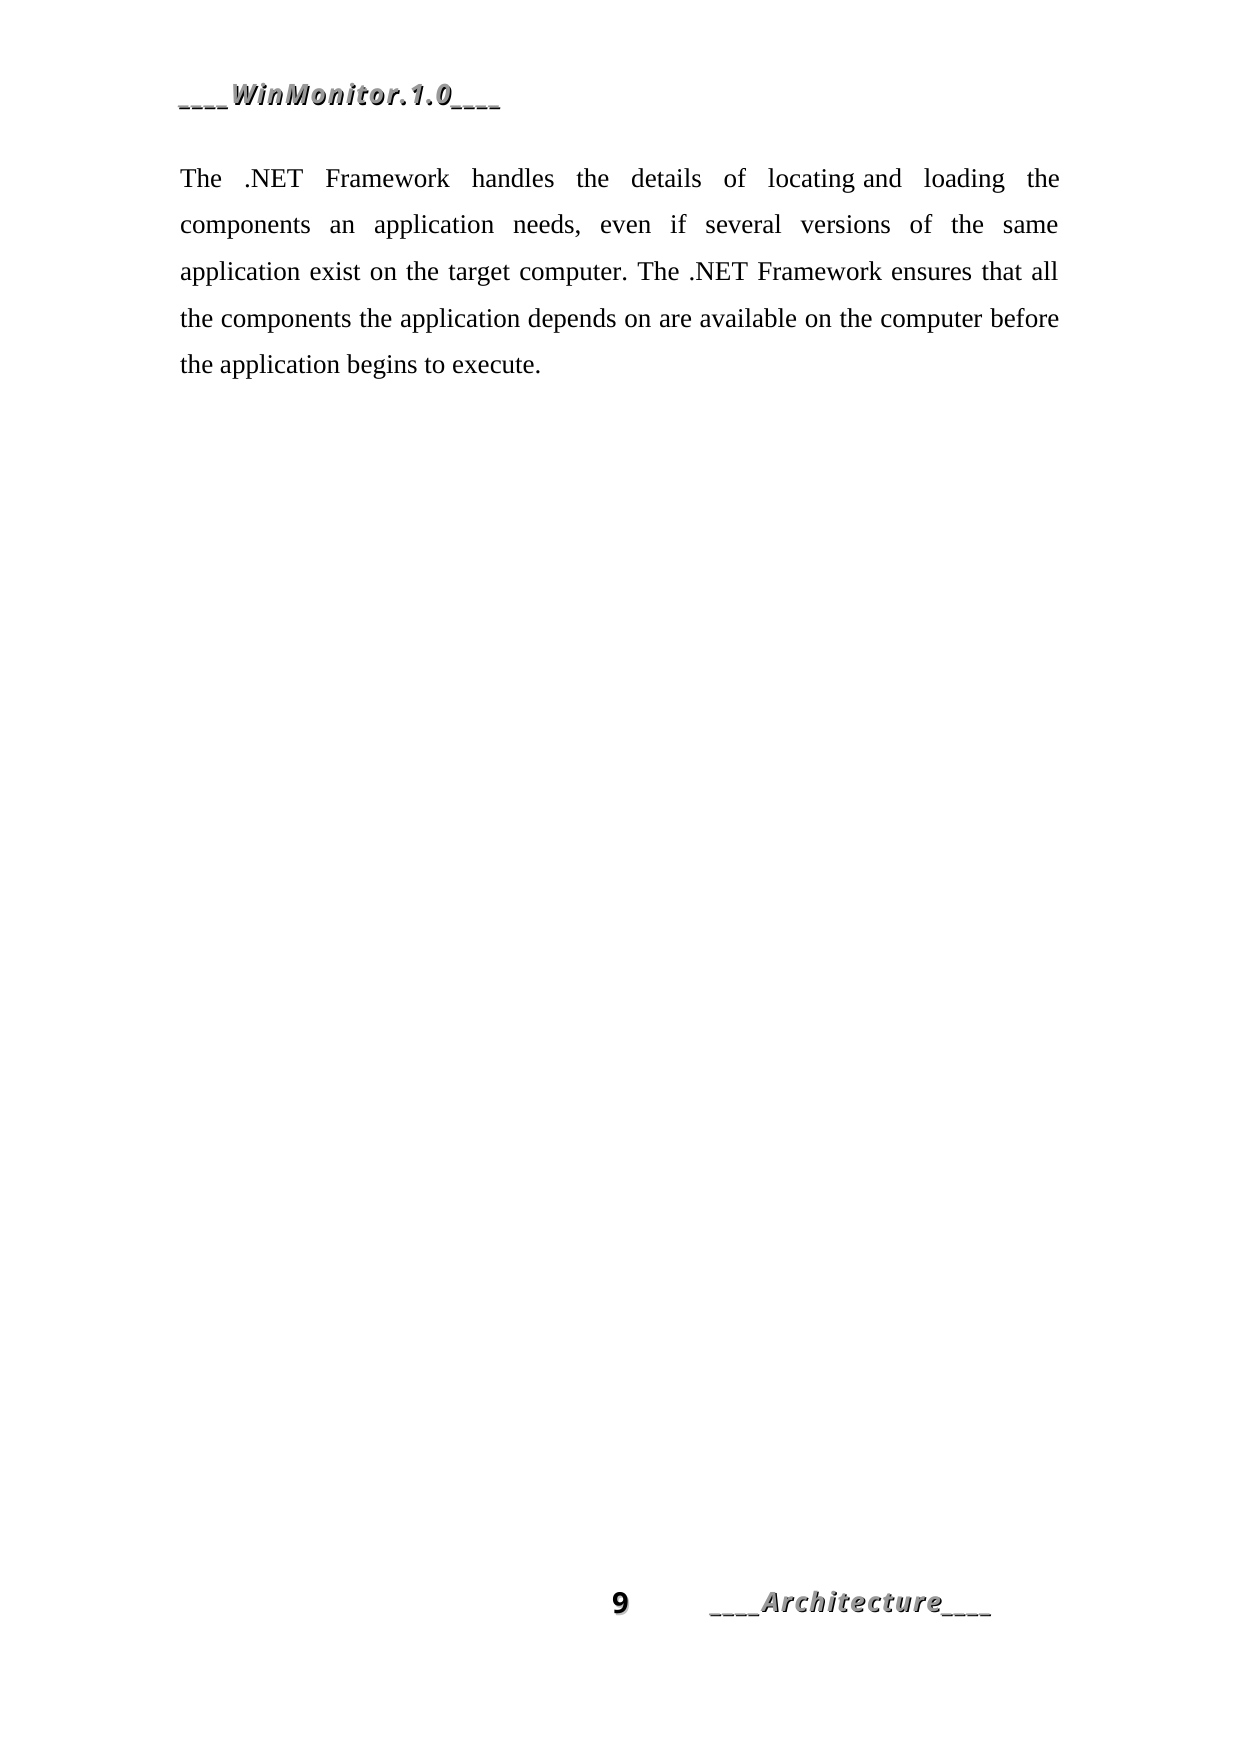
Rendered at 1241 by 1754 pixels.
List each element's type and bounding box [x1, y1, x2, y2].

text [180, 162, 1060, 380]
